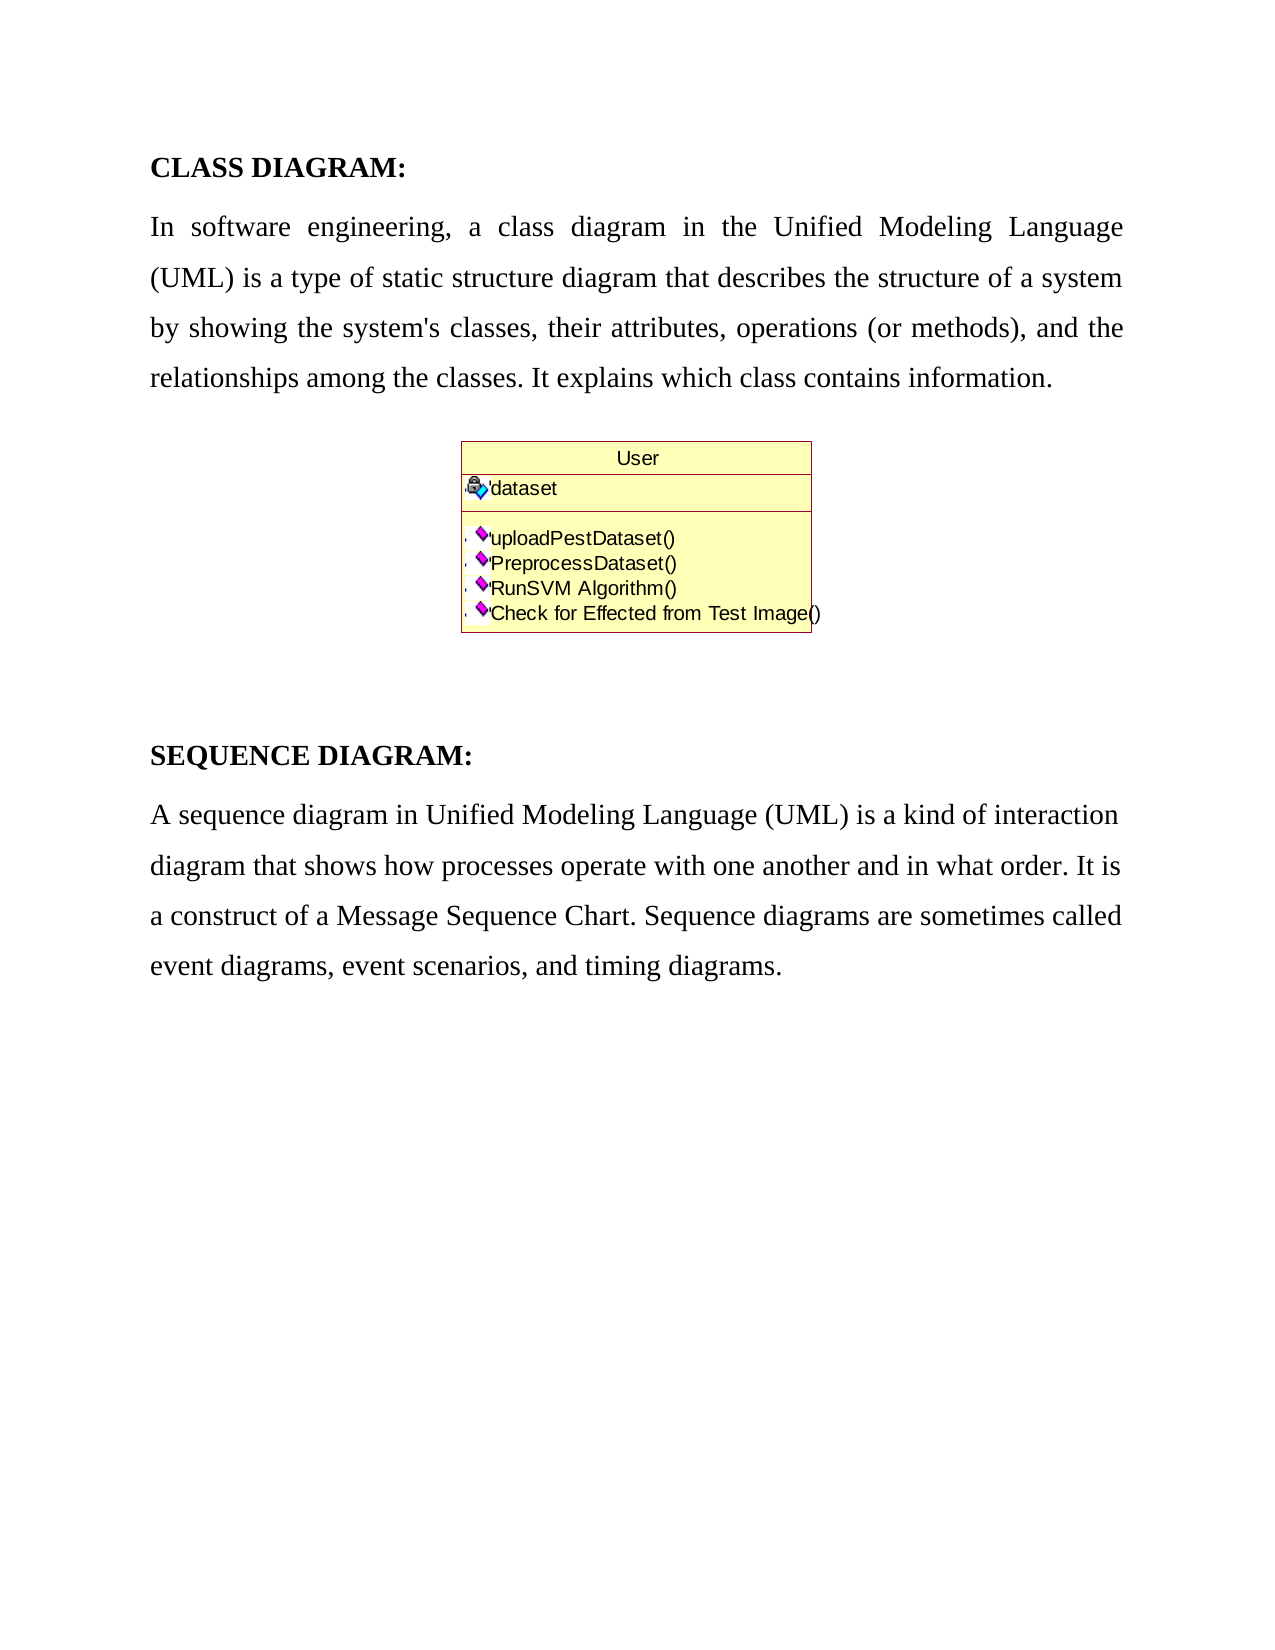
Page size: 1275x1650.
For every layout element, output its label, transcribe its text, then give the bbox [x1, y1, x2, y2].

text A sequence diagram in Unified Modeling Language (UML) is a kind of interaction diagram that shows how processes operate with one another and in what order. It is a construct of a Message Sequence Chart. Sequence diagrams are sometimes called event diagrams, event scenarios, and timing diagrams. [150, 797, 1125, 982]
text In software engineering, a class diagram in the Unified Modeling Language (UML) is a type of static structure diagram that describes the structure of a system by showing the system's classes, their attributes, operations (or methods), and the relationships among the classes. It explains which class contains information. [150, 209, 1125, 394]
text SEQUENCE DIAGRAM: [150, 738, 1125, 772]
text CLASS DIAGRAM: [150, 150, 1125, 183]
